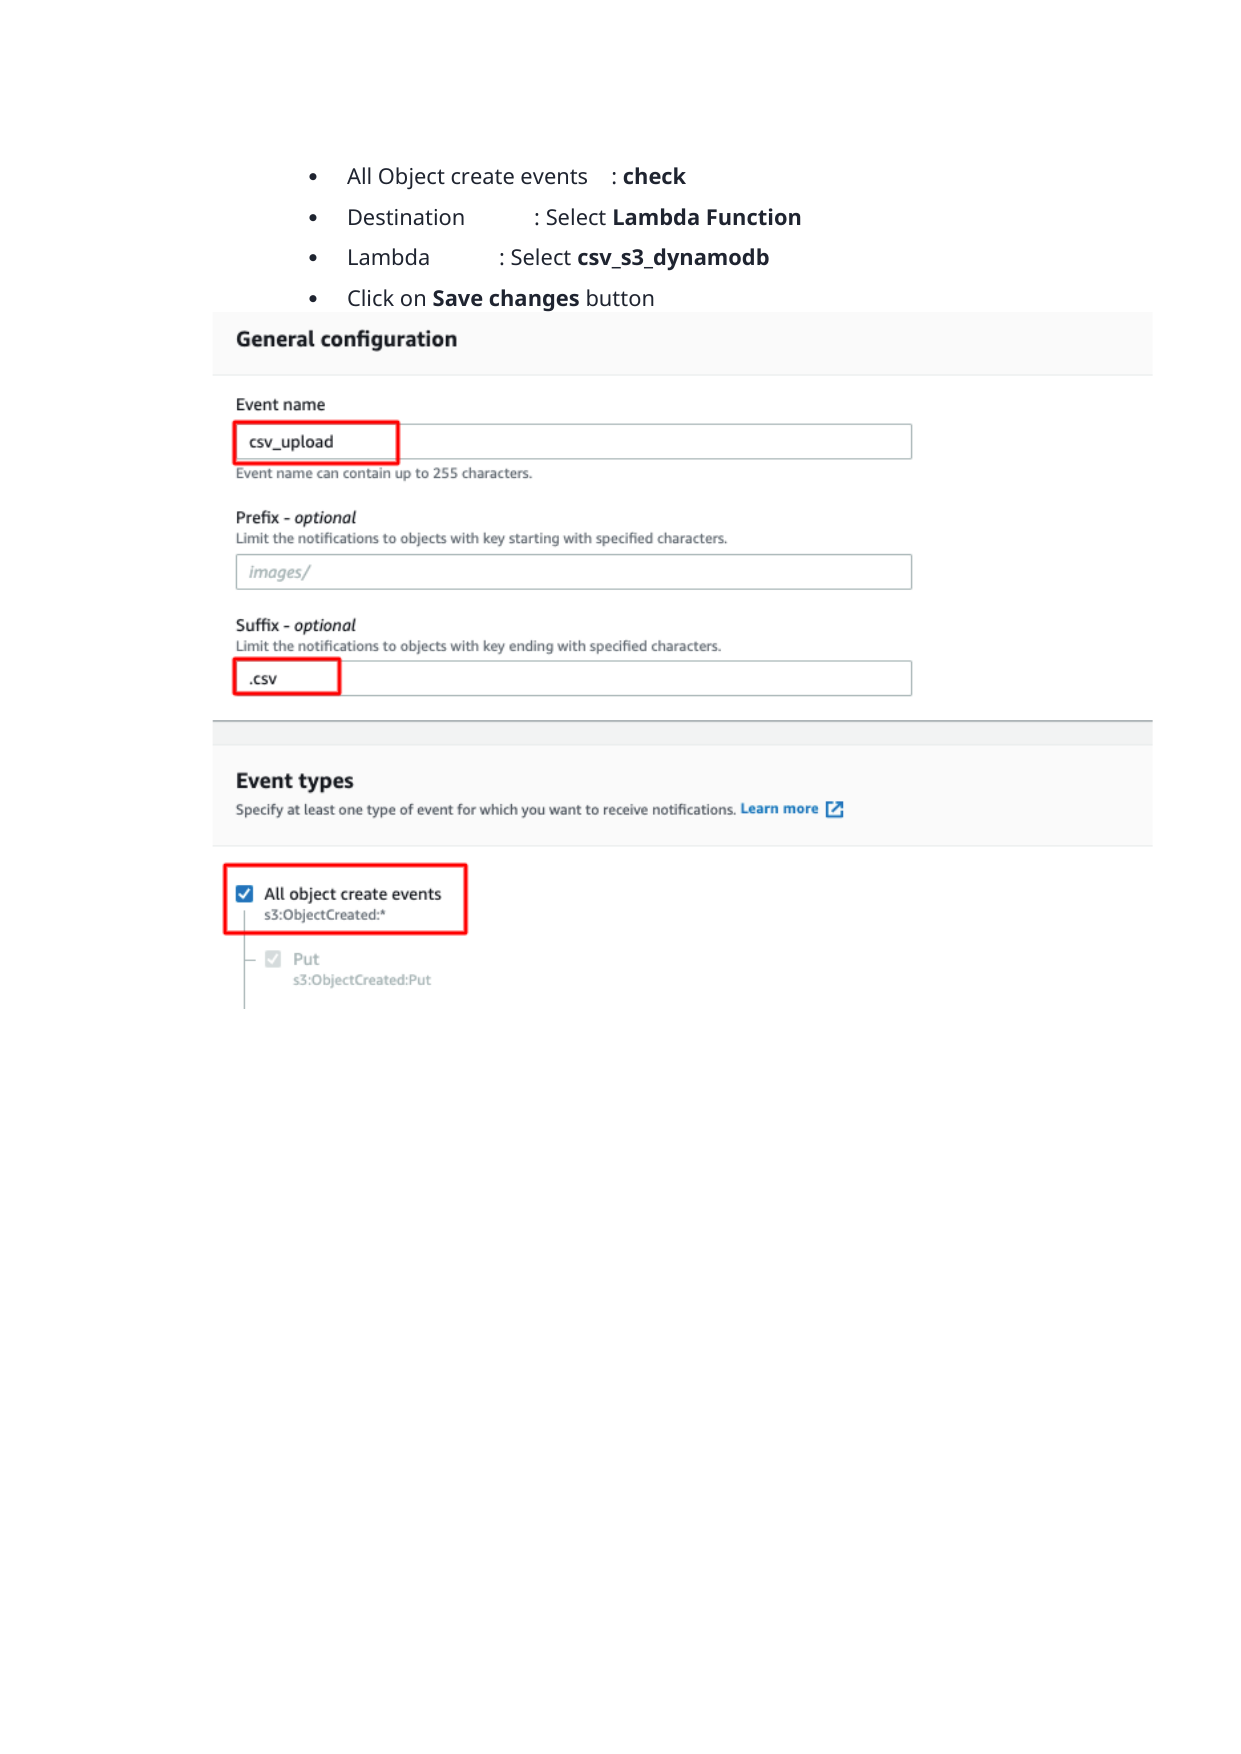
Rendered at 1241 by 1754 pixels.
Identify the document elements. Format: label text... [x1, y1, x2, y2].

list Destination : Select Lambda Function [309, 191, 1043, 231]
picture [212, 312, 1153, 1009]
list Lambda : Select csv_s3_dynamodb [309, 231, 1043, 272]
list Click on Save changes button [309, 272, 1043, 312]
list All Object create events : check [309, 150, 1043, 191]
